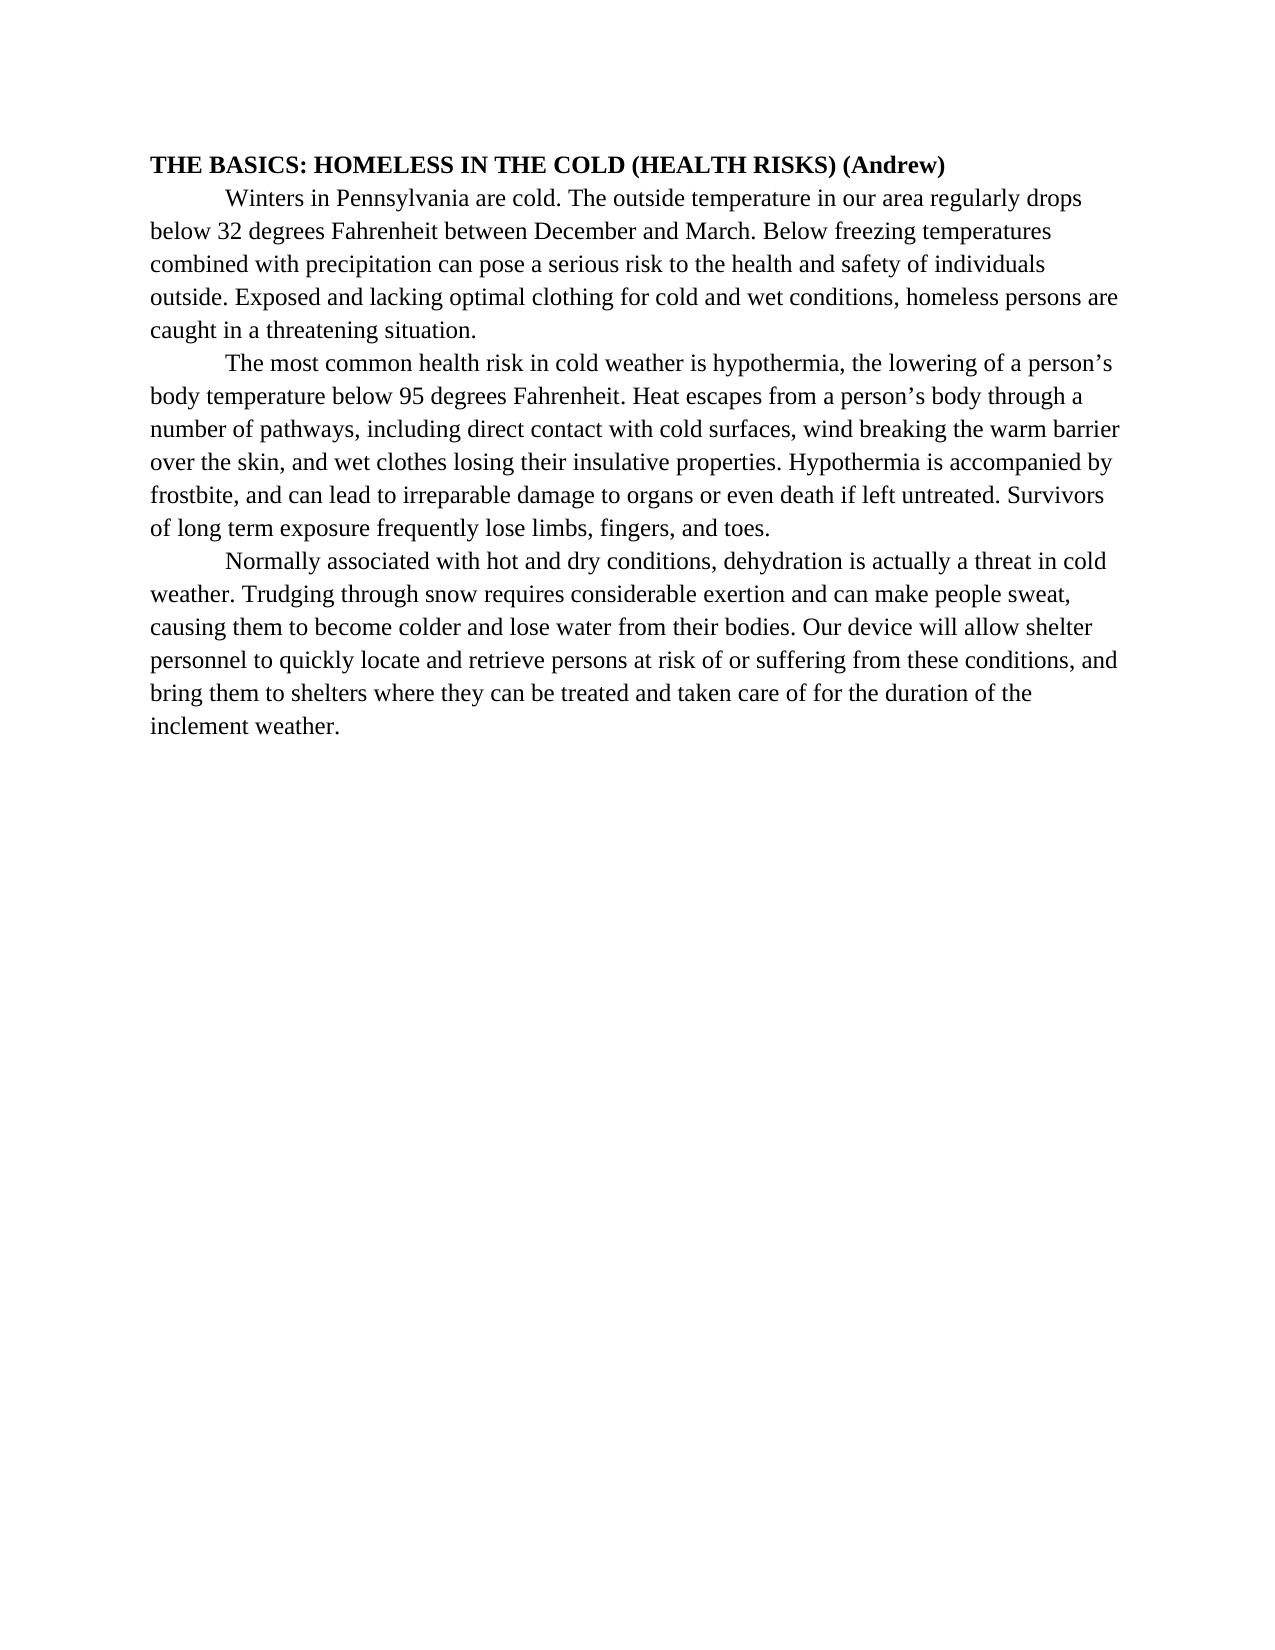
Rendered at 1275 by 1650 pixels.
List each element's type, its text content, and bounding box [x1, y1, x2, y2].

text THE BASICS: HOMELESS IN THE COLD (HEALTH RISKS) (Andrew) [150, 150, 1125, 179]
text The most common health risk in cold weather is hypothermia, the lowering of a person’s body temperature below 95 degrees Fahrenheit. Heat escapes from a person’s body through a number of pathways, including direct contact with cold surfaces, wind breaking the warm barrier over the skin, and wet clothes losing their insulative properties. Hypothermia is accompanied by frostbite, and can lead to irreparable damage to organs or even death if left untreated. Survivors of long term exposure frequently lose limbs, fingers, and toes. [150, 348, 1125, 542]
text Winters in Pennsylvania are cold. The outside temperature in our area regularly drops below 32 degrees Fahrenheit between December and March. Below freezing temperatures combined with precipitation can pose a serious risk to the health and safety of individuals outside. Exposed and lacking optimal clothing for cold and wet conditions, homeless persons are caught in a threatening situation. [150, 183, 1125, 344]
text Normally associated with hot and dry conditions, dehydration is actually a threat in cold weather. Trudging through snow requires considerable exertion and can make people sweat, causing them to become colder and lose water from their bodies. Our device will allow shelter personnel to quickly locate and retrieve persons at risk of or suffering from these conditions, and bring them to shelters where they can be treated and taken care of for the duration of the inclement weather. [150, 546, 1125, 740]
